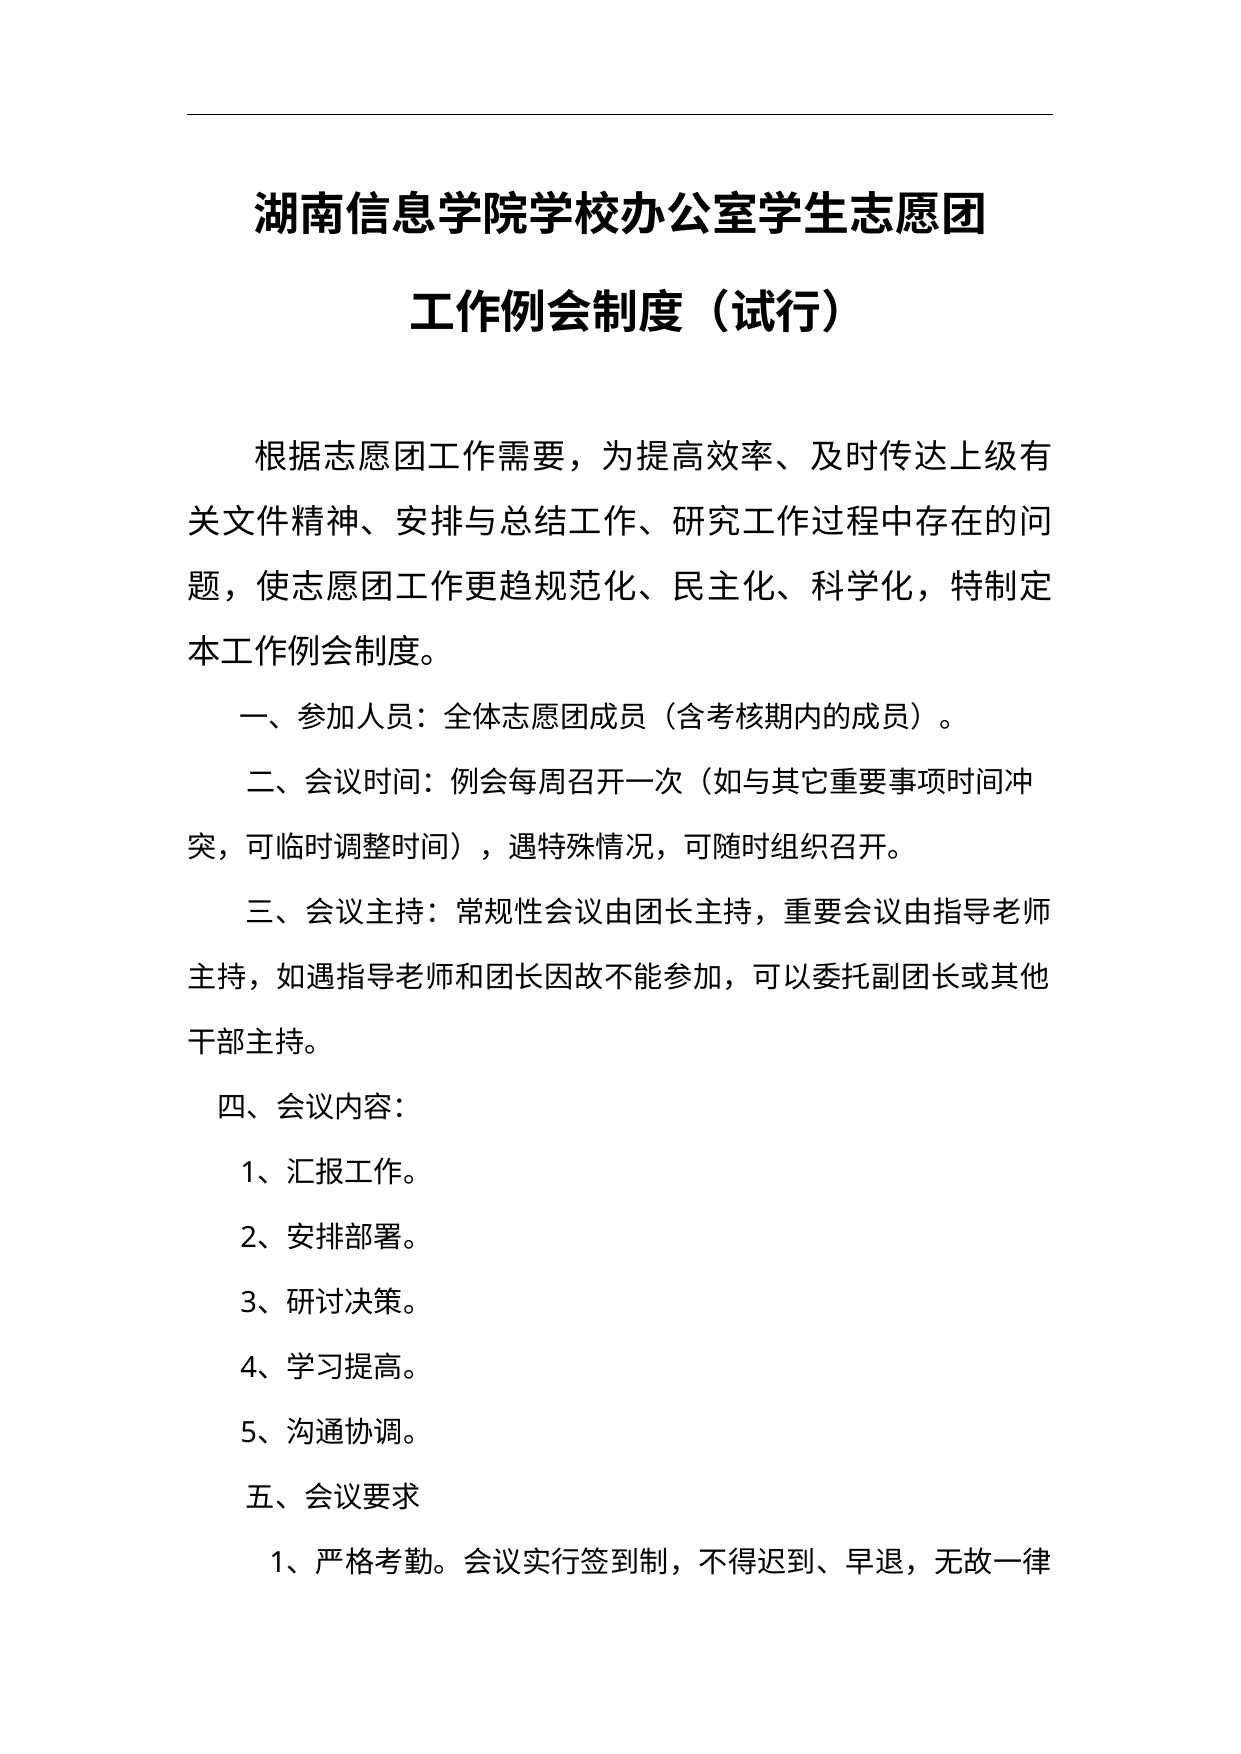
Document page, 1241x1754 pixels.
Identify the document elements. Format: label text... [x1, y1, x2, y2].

text 5、沟通协调。 [187, 1397, 1053, 1462]
text 1、汇报工作。 [187, 1137, 1053, 1202]
text 3、研讨决策。 [187, 1267, 1053, 1332]
text 根据志愿团工作需要，为提高效率、及时传达上级有关文件精神、安排与总结工作、研究工作过程中存在的问题，使志愿团工作更趋规范化、民主化、科学化，特制定本工作例会制度。 [187, 422, 1053, 682]
text 工作例会制度（试行） [187, 259, 1053, 357]
text 4、学习提高。 [187, 1332, 1053, 1397]
text 四、会议内容： [187, 1072, 1053, 1137]
text 湖南信息学院学校办公室学生志愿团 [187, 162, 1053, 259]
text 2、安排部署。 [187, 1202, 1053, 1267]
text 一、参加人员：全体志愿团成员（含考核期内的成员）。 [187, 682, 1053, 747]
text 五、会议要求 [187, 1462, 1053, 1527]
text 三、会议主持：常规性会议由团长主持，重要会议由指导老师主持，如遇指导老师和团长因故不能参加，可以委托副团长或其他干部主持。 [187, 877, 1053, 1072]
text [187, 1527, 1053, 1592]
text 二、会议时间：例会每周召开一次（如与其它重要事项时间冲突，可临时调整时间），遇特殊情况，可随时组织召开。 [187, 747, 1053, 877]
